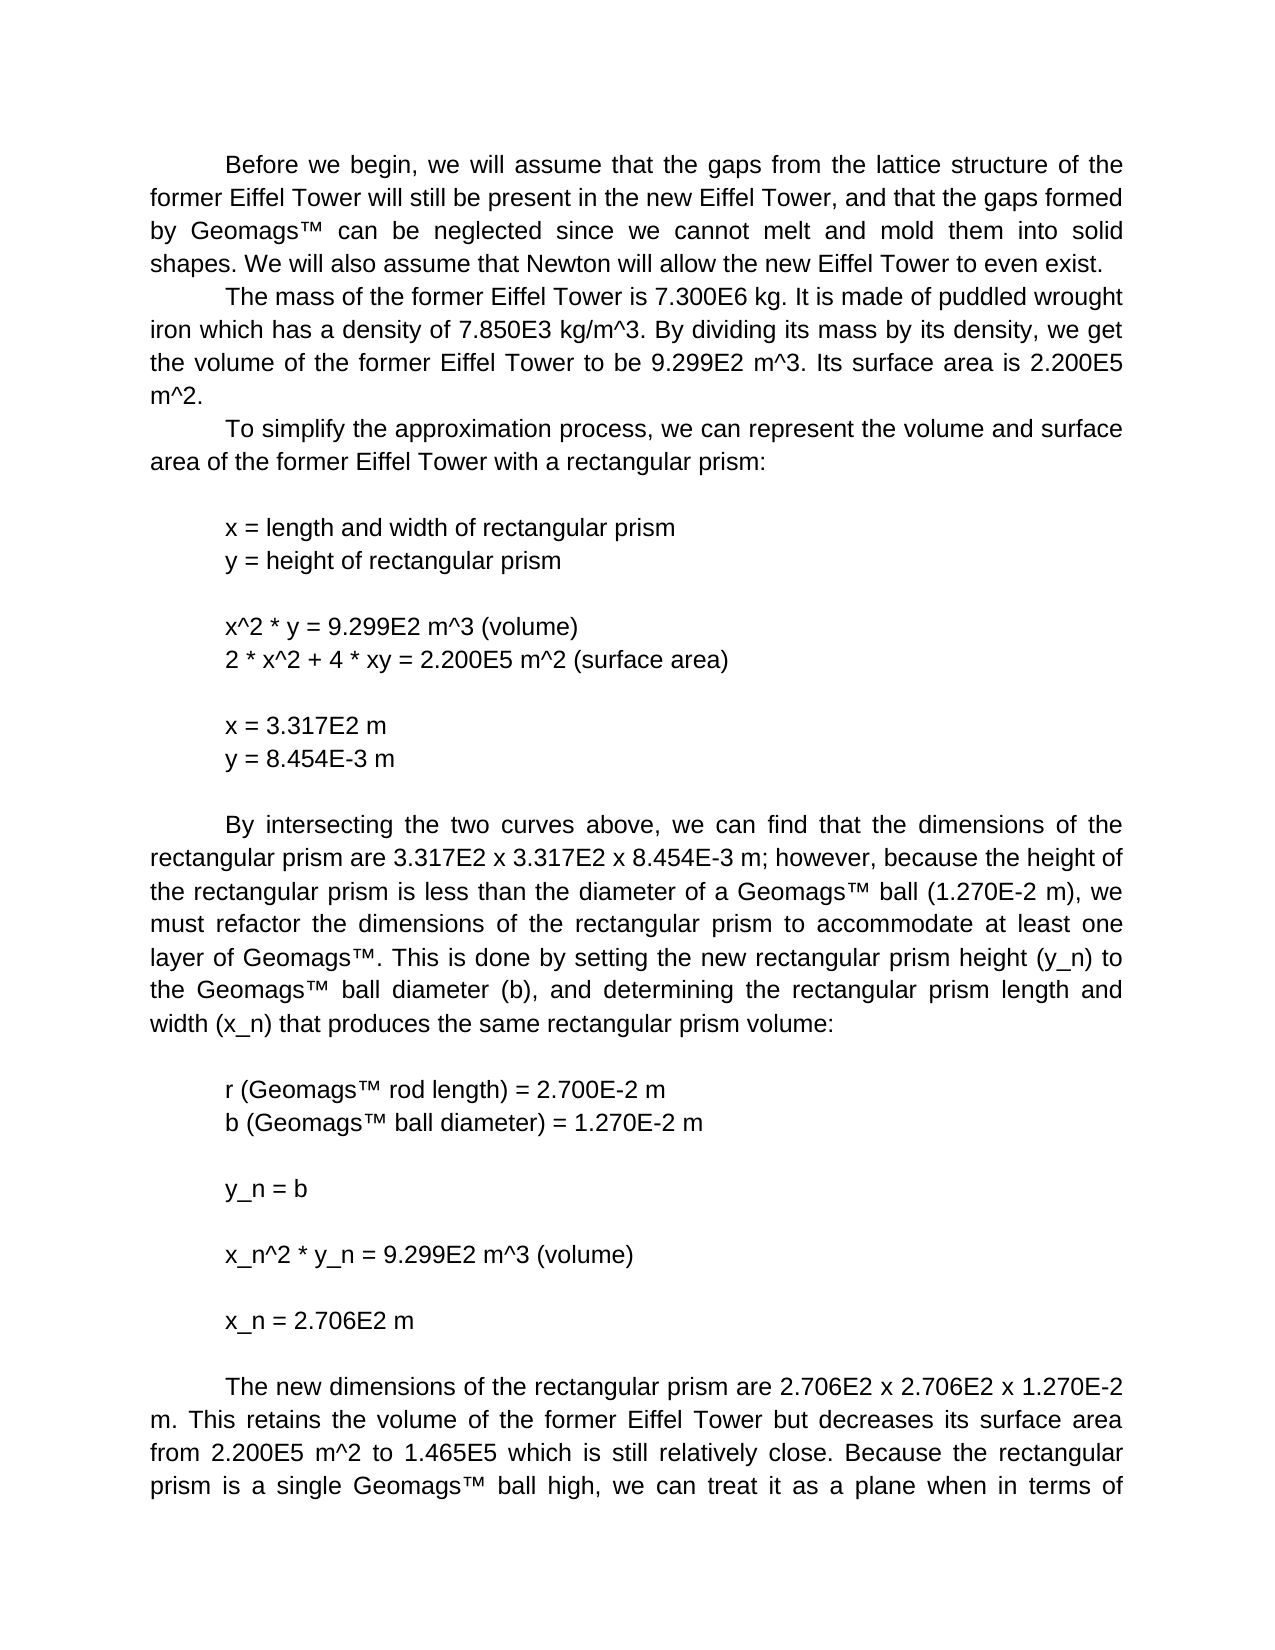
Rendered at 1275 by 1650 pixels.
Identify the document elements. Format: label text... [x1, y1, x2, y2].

text b (Geomags™ ball diameter) = 1.270E-2 m [150, 1108, 1125, 1136]
text y = height of rectangular prism [150, 546, 1125, 575]
text x = length and width of rectangular prism [150, 513, 1125, 542]
text x = 3.317E2 m [150, 711, 1125, 740]
text x_n^2 * y_n = 9.299E2 m^3 (volume) [150, 1240, 1125, 1268]
text Before we begin, we will assume that the gaps from the lattice structure of the former Eiffel Tower will still be present in the new Eiffel Tower, and that the gaps formed by Geomags™ can be neglected since we cannot melt and mold them into solid shapes. We will also assume that Newton will allow the new Eiffel Tower to even exist. [150, 150, 1125, 278]
text x^2 * y = 9.299E2 m^3 (volume) [150, 612, 1125, 641]
text To simplify the approximation process, we can represent the volume and surface area of the former Eiffel Tower with a rectangular prism: [150, 414, 1125, 476]
text y = 8.454E-3 m [150, 744, 1125, 773]
text The mass of the former Eiffel Tower is 7.300E6 kg. It is made of puddled wrought iron which has a density of 7.850E3 kg/m^3. By dividing its mass by its density, we get the volume of the former Eiffel Tower to be 9.299E2 m^3. Its surface area is 2.200E5 m^2. [150, 282, 1125, 410]
text 2 * x^2 + 4 * xy = 2.200E5 m^2 (surface area) [150, 645, 1125, 674]
text r (Geomags™ rod length) = 2.700E-2 m [150, 1074, 1125, 1103]
text y_n = b [150, 1174, 1125, 1202]
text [150, 1372, 1125, 1499]
text By intersecting the two curves above, we can find that the dimensions of the rectangular prism are 3.317E2 x 3.317E2 x 8.454E-3 m; however, because the height of the rectangular prism is less than the diameter of a Geomags™ ball (1.270E-2 m), we must refactor the dimensions of the rectangular prism to accommodate at least one layer of Geomags™. This is done by setting the new rectangular prism height (y_n) to the Geomags™ ball diameter (b), and determining the rectangular prism length and width (x_n) that produces the same rectangular prism volume: [150, 810, 1125, 1037]
text x_n = 2.706E2 m [150, 1306, 1125, 1334]
